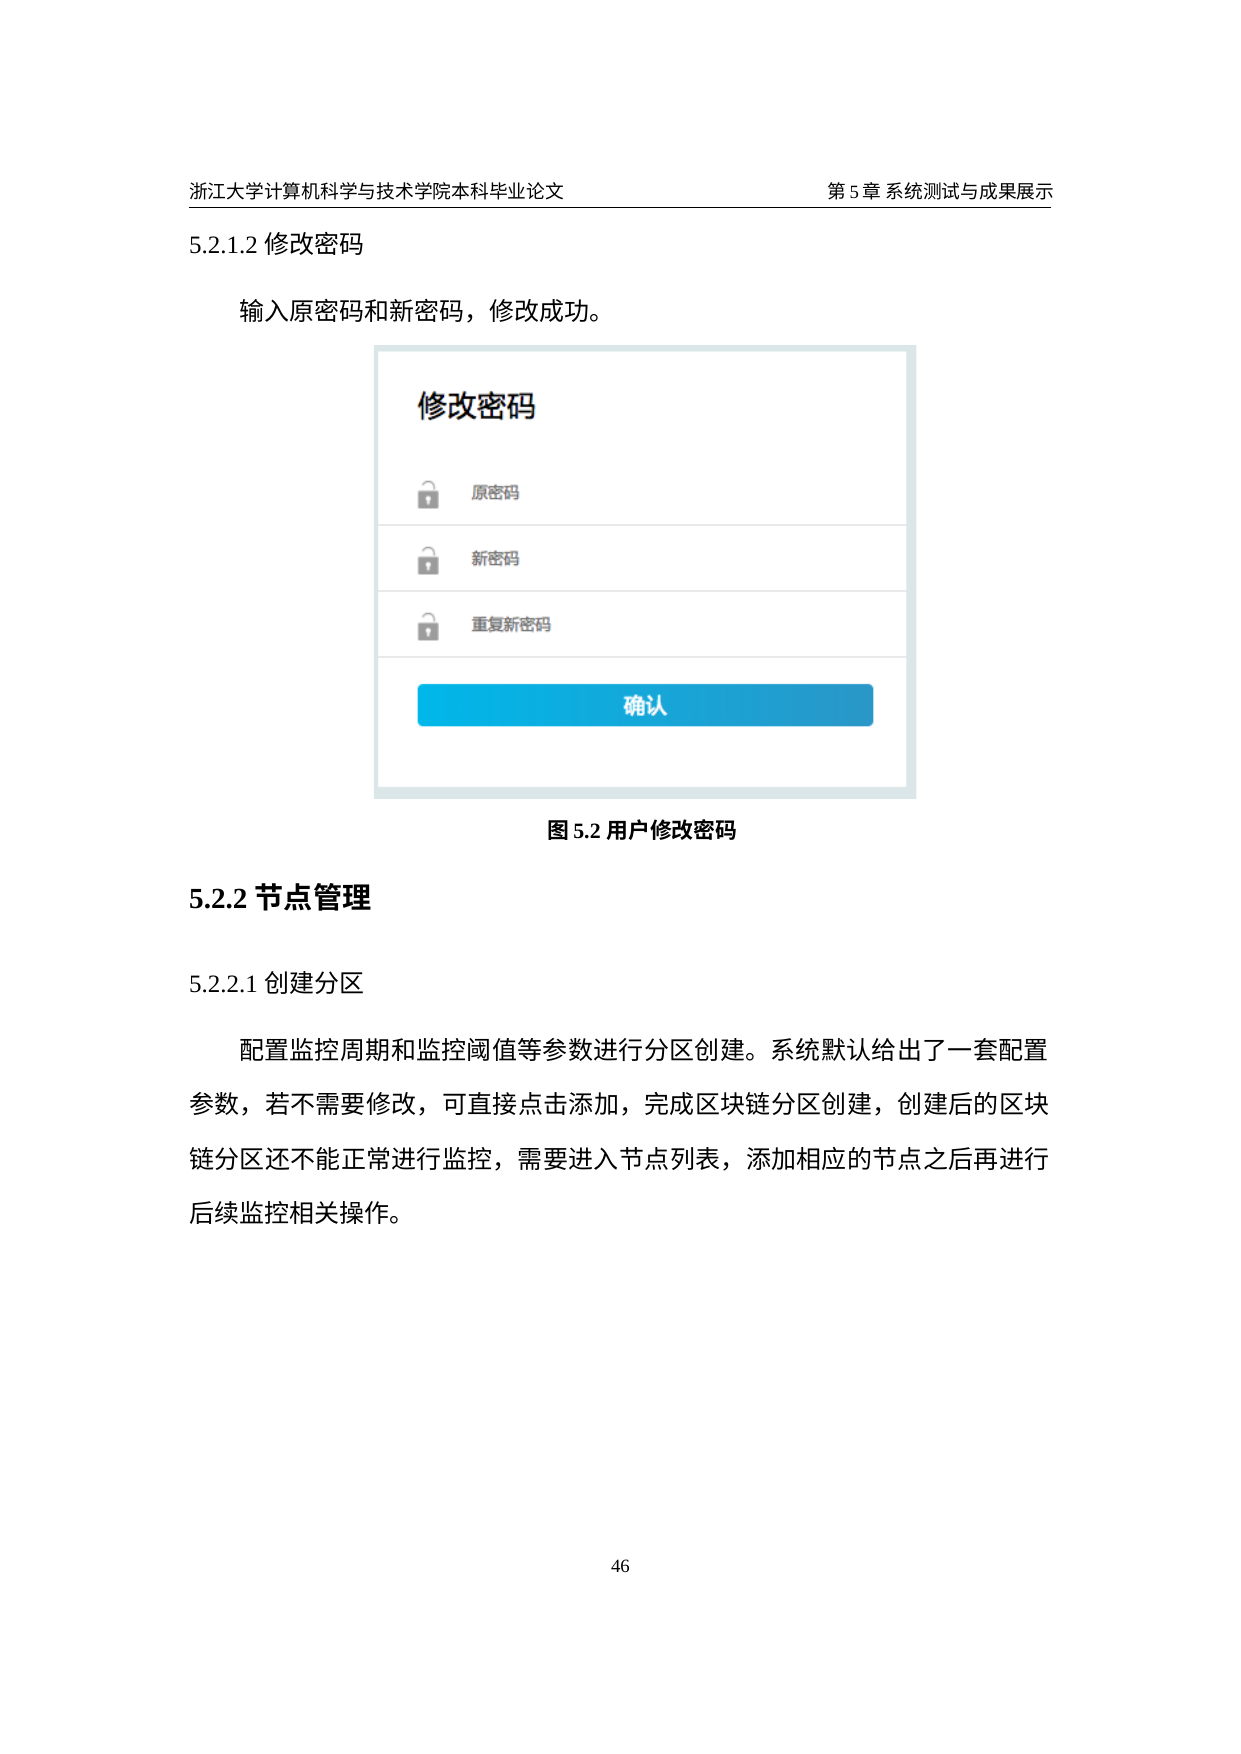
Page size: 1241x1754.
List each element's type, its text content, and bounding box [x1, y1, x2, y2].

subtitle 节点管理 [189, 875, 1051, 917]
text 修改密码 [189, 224, 1051, 261]
picture [373, 345, 917, 799]
text 配置监控周期和监控阈值等参数进行分区创建。系统默认给出了一套配置参数，若不需要修改，可直接点击添加，完成区块链分区创建，创建后的区块链分区还不能正常进行监控，需要进入节点列表，添加相应的节点之后再进行后续监控相关操作。 [189, 1030, 1051, 1230]
text 输入原密码和新密码，修改成功。 [189, 291, 1051, 328]
text 图5.2 用户修改密码 [189, 813, 1051, 845]
text 创建分区 [189, 963, 1051, 1000]
